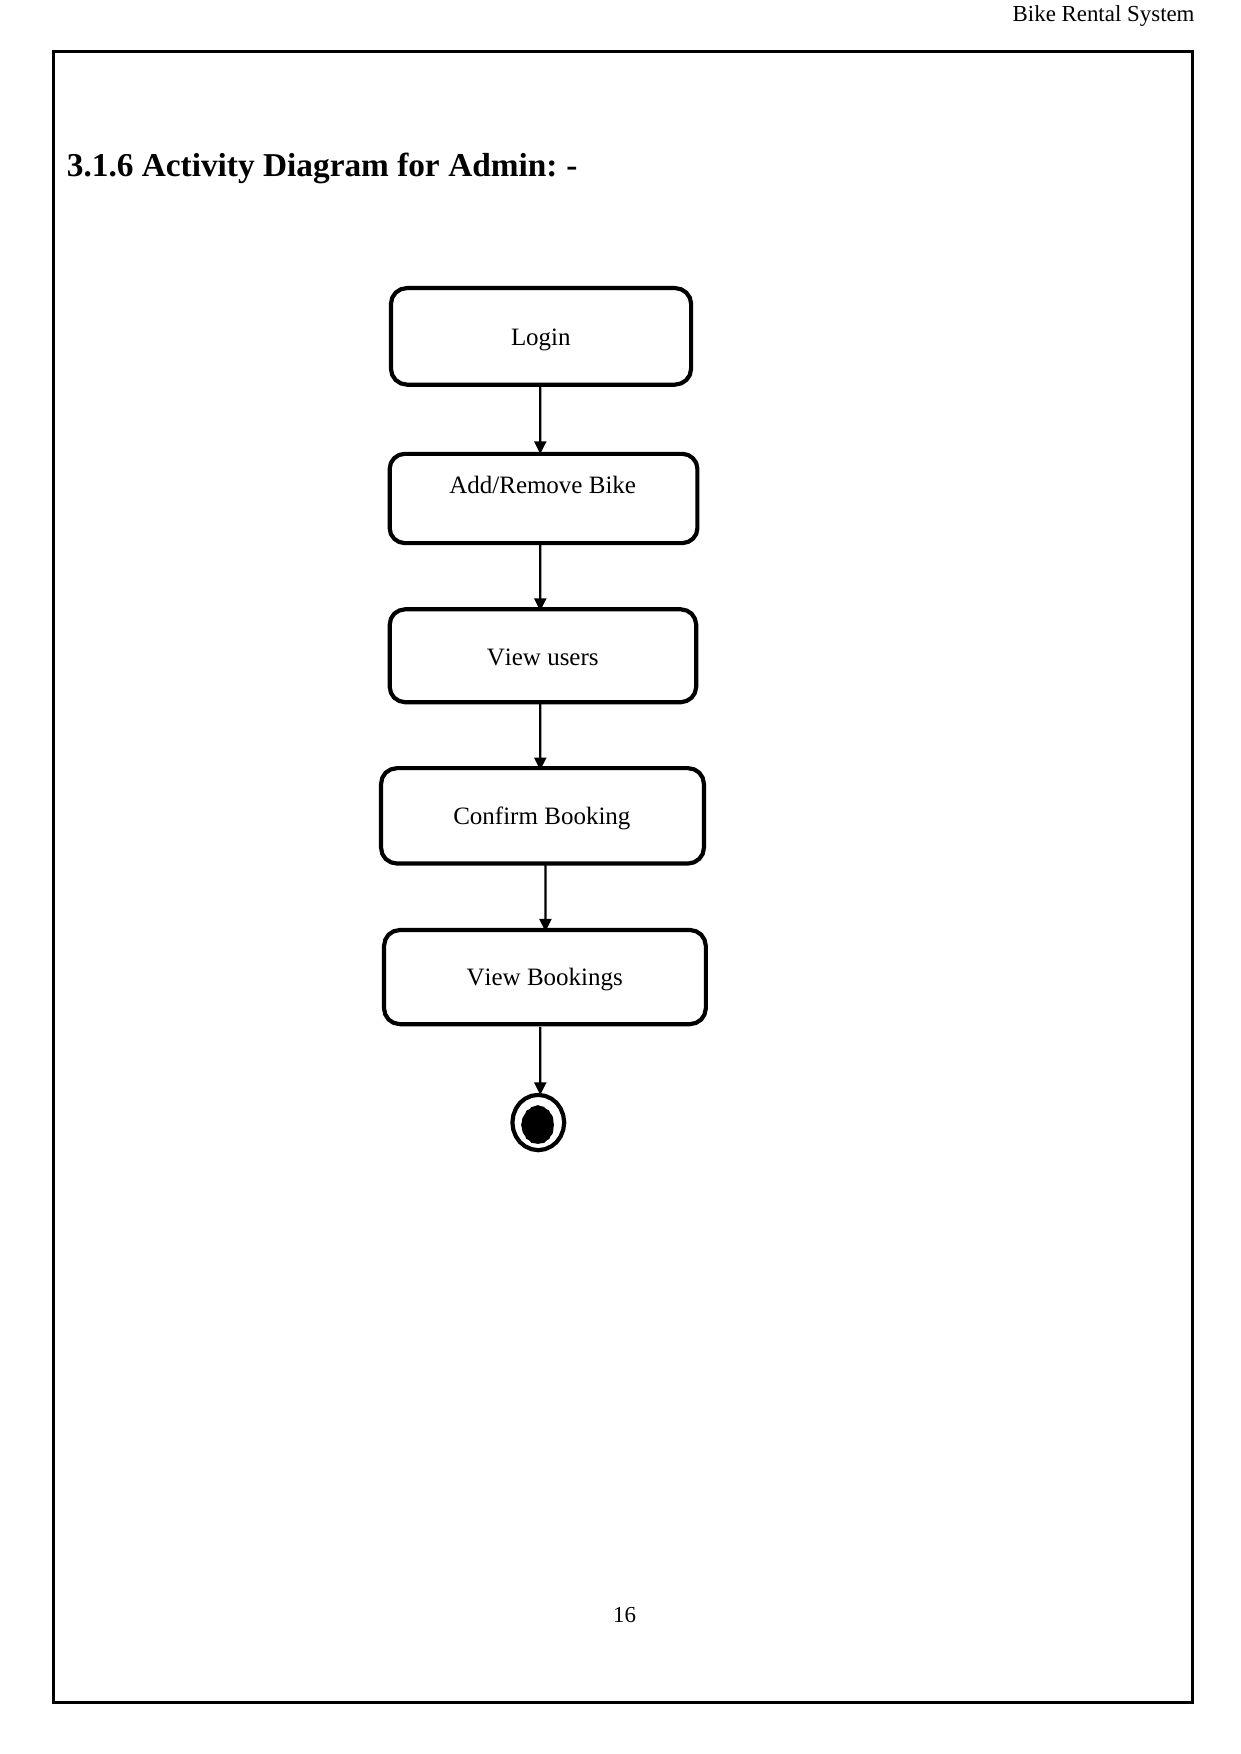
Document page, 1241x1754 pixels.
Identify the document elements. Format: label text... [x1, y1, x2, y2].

picture [521, 1105, 554, 1144]
text 3.1.6 Activity Diagram for Admin: - [67, 145, 1191, 183]
